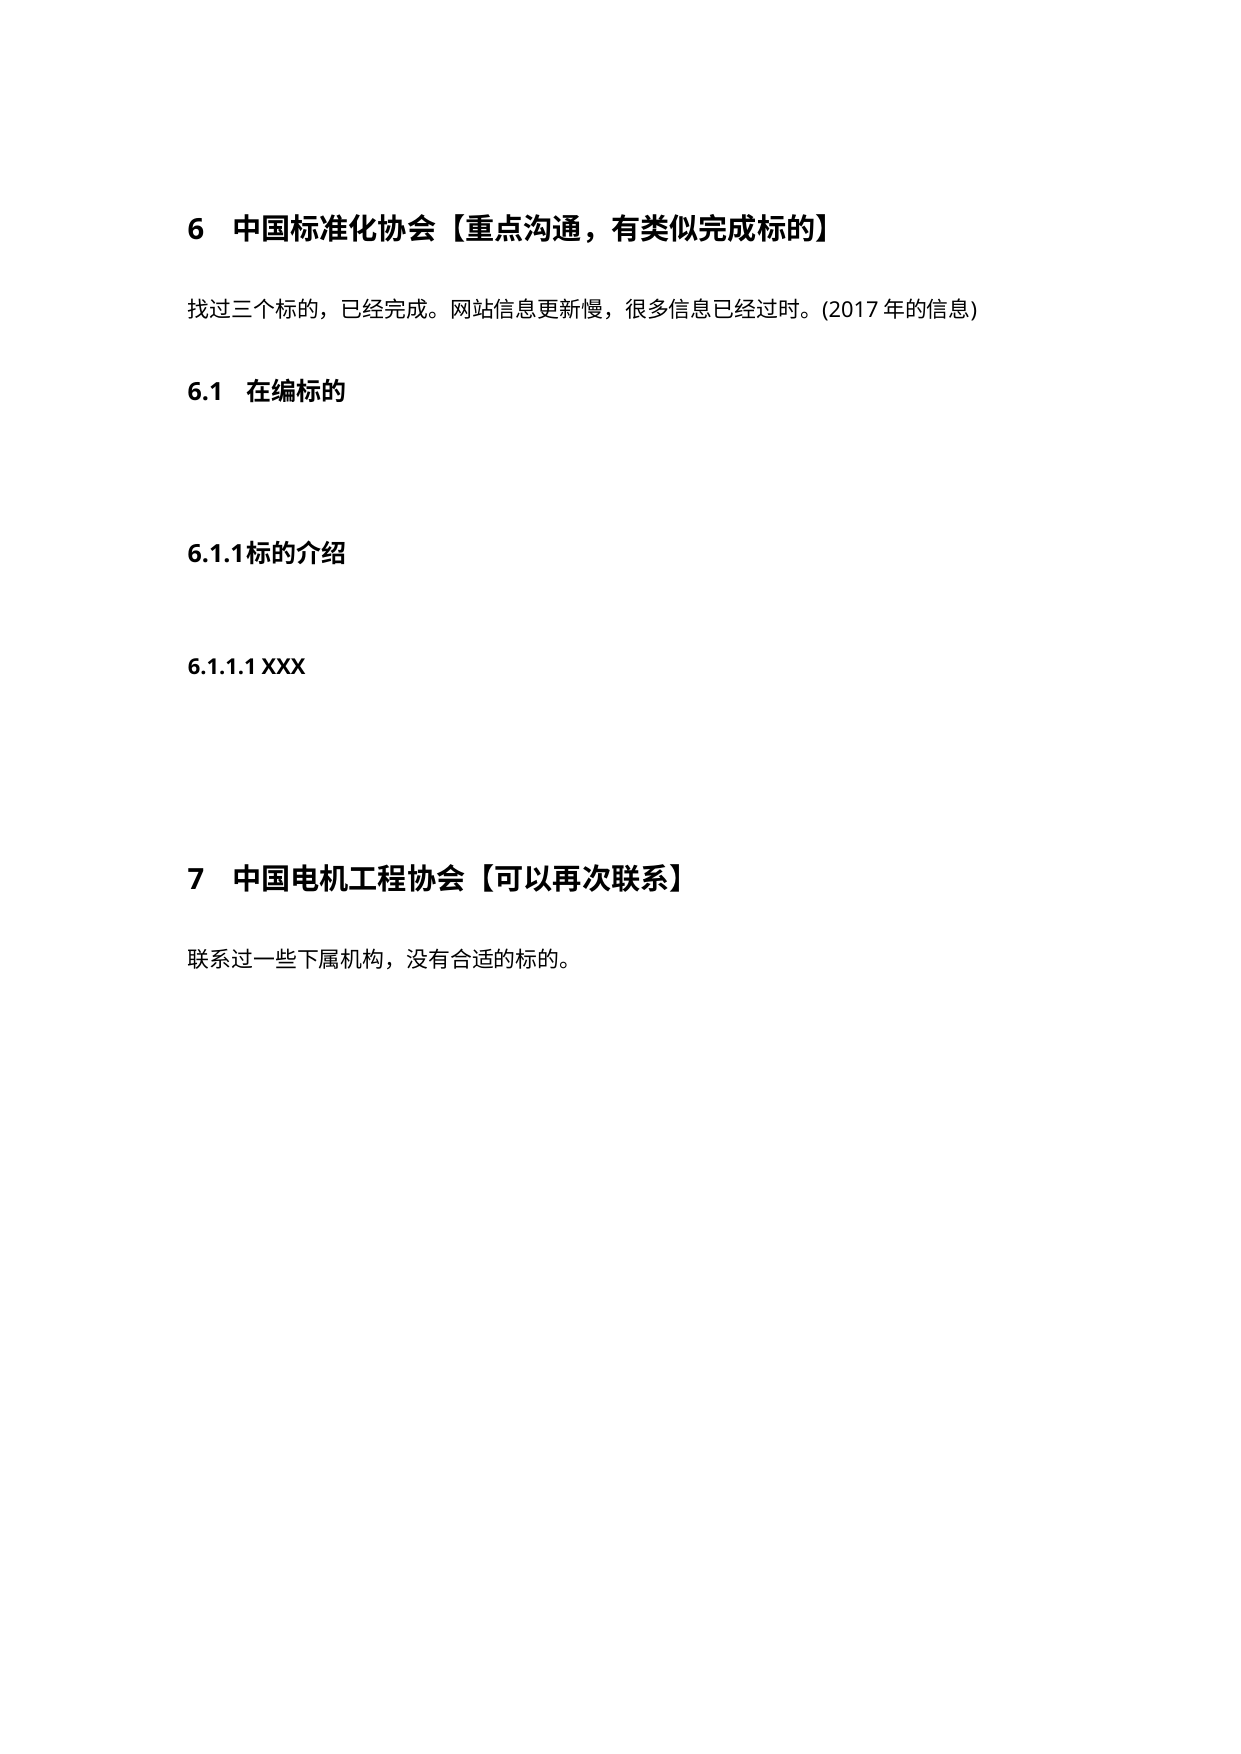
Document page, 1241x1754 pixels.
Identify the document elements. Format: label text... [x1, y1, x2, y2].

text 找过三个标的，已经完成。网站信息更新慢，很多信息已经过时。(2017年的信息) [187, 292, 1053, 324]
list 中国电机工程协会【可以再次联系】 [187, 844, 1053, 909]
list 标的介绍 [187, 519, 1053, 584]
list 中国标准化协会【重点沟通，有类似完成标的】 [187, 194, 1053, 259]
list 在编标的 [187, 357, 1053, 422]
list XXX [188, 649, 1053, 682]
text 联系过一些下属机构，没有合适的标的。 [187, 942, 1053, 974]
